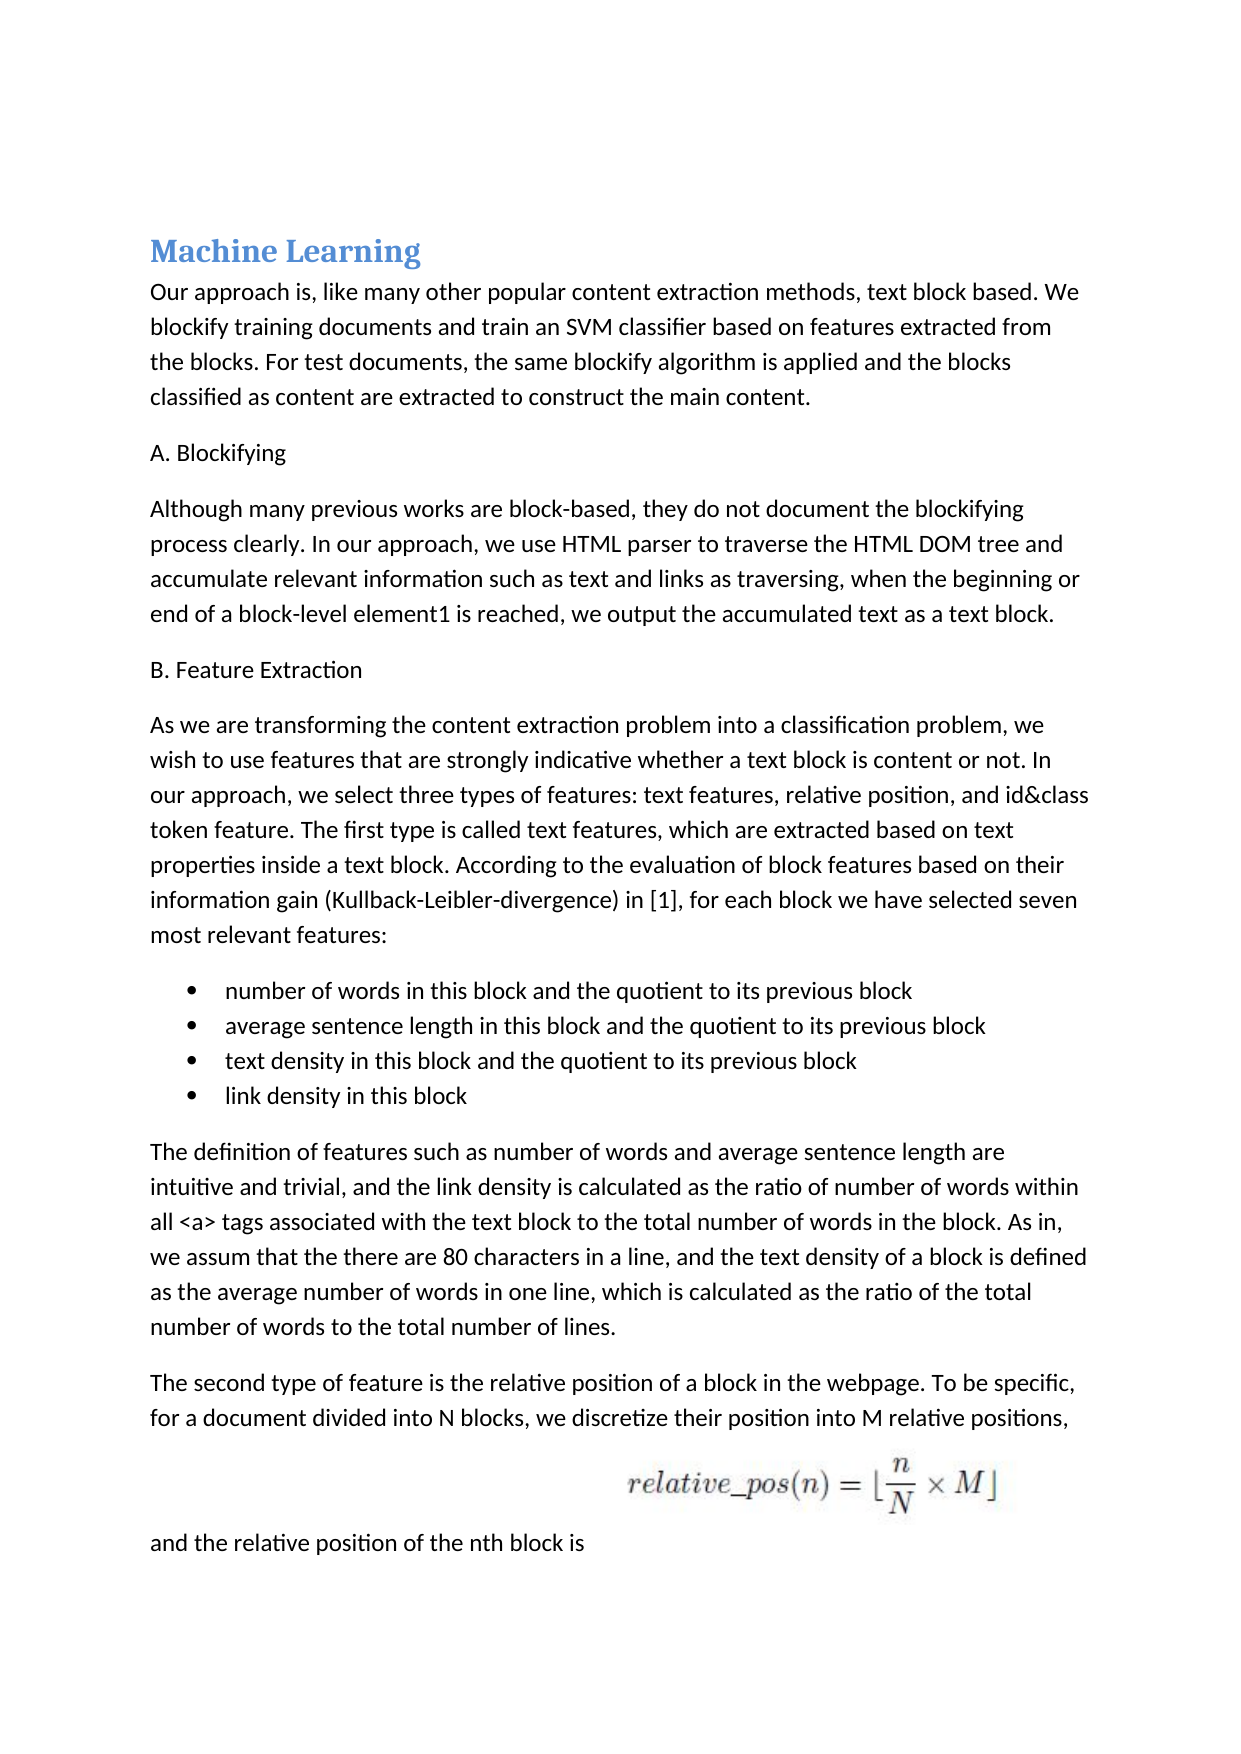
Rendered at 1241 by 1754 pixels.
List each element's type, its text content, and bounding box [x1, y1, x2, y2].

list link density in this block [187, 1080, 1090, 1111]
list number of words in this block and the quotient to its previous block [187, 975, 1090, 1006]
picture [590, 1437, 1057, 1552]
list text density in this block and the quotient to its previous block [187, 1045, 1090, 1076]
subtitle Machine Learning [150, 232, 1090, 271]
text Our approach is, like many other popular content extraction methods, text block based. We blockify training documents and train an SVM classifier based on features extracted from the blocks. For test documents, the same blockify algorithm is applied and the blocks classified as content are extracted to construct the main content. [150, 276, 1090, 412]
list average sentence length in this block and the quotient to its previous block [187, 1010, 1090, 1041]
text Although many previous works are block-based, they do not document the blockifying process clearly. In our approach, we use HTML parser to traverse the HTML DOM tree and accumulate relevant information such as text and links as traversing, when the beginning or end of a block-level element1 is reached, we output the accumulated text as a text block. [150, 493, 1090, 628]
text A. Blockifying [150, 437, 1090, 468]
text B. Feature Extraction [150, 654, 1090, 684]
text The definition of features such as number of words and average sentence length are intuitive and trivial, and the link density is calculated as the ratio of number of words within all <a> tags associated with the text block to the total number of words in the block. As in, we assum that the there are 80 characters in a line, and the text density of a block is defined as the average number of words in one line, which is calculated as the ratio of the total number of words to the total number of lines. [150, 1136, 1090, 1342]
text As we are transforming the content extraction problem into a classification problem, we wish to use features that are strongly indicative whether a text block is content or not. In our approach, we select three types of features: text features, relative position, and id&class token feature. The first type is called text features, which are extracted based on text properties inside a text block. According to the evaluation of block features based on their information gain (Kullback-Leibler-divergence) in [1], for each block we have selected seven most relevant features: [150, 709, 1090, 950]
